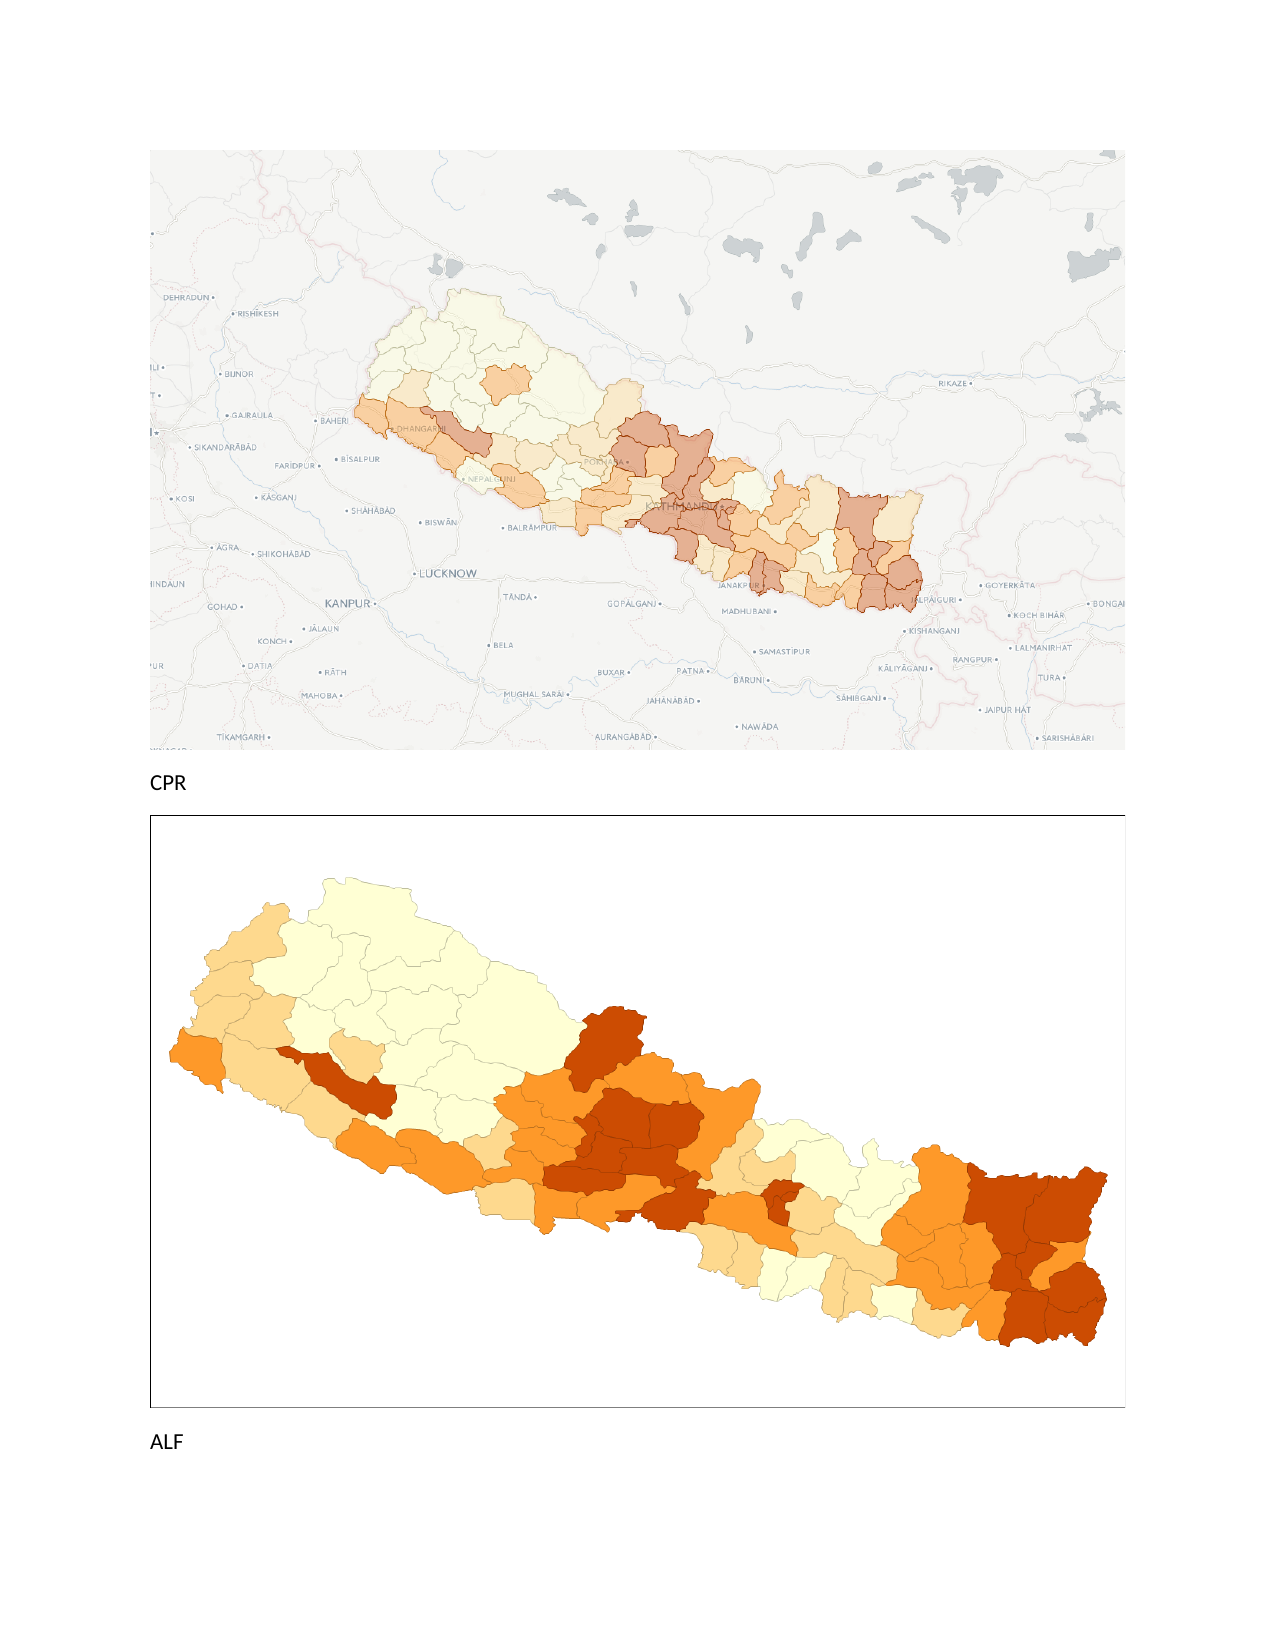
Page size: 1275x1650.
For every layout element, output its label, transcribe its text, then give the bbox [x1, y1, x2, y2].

text CPR [150, 768, 1125, 796]
picture [150, 815, 1125, 1408]
picture [150, 150, 1125, 750]
text ALF [150, 1427, 1125, 1455]
